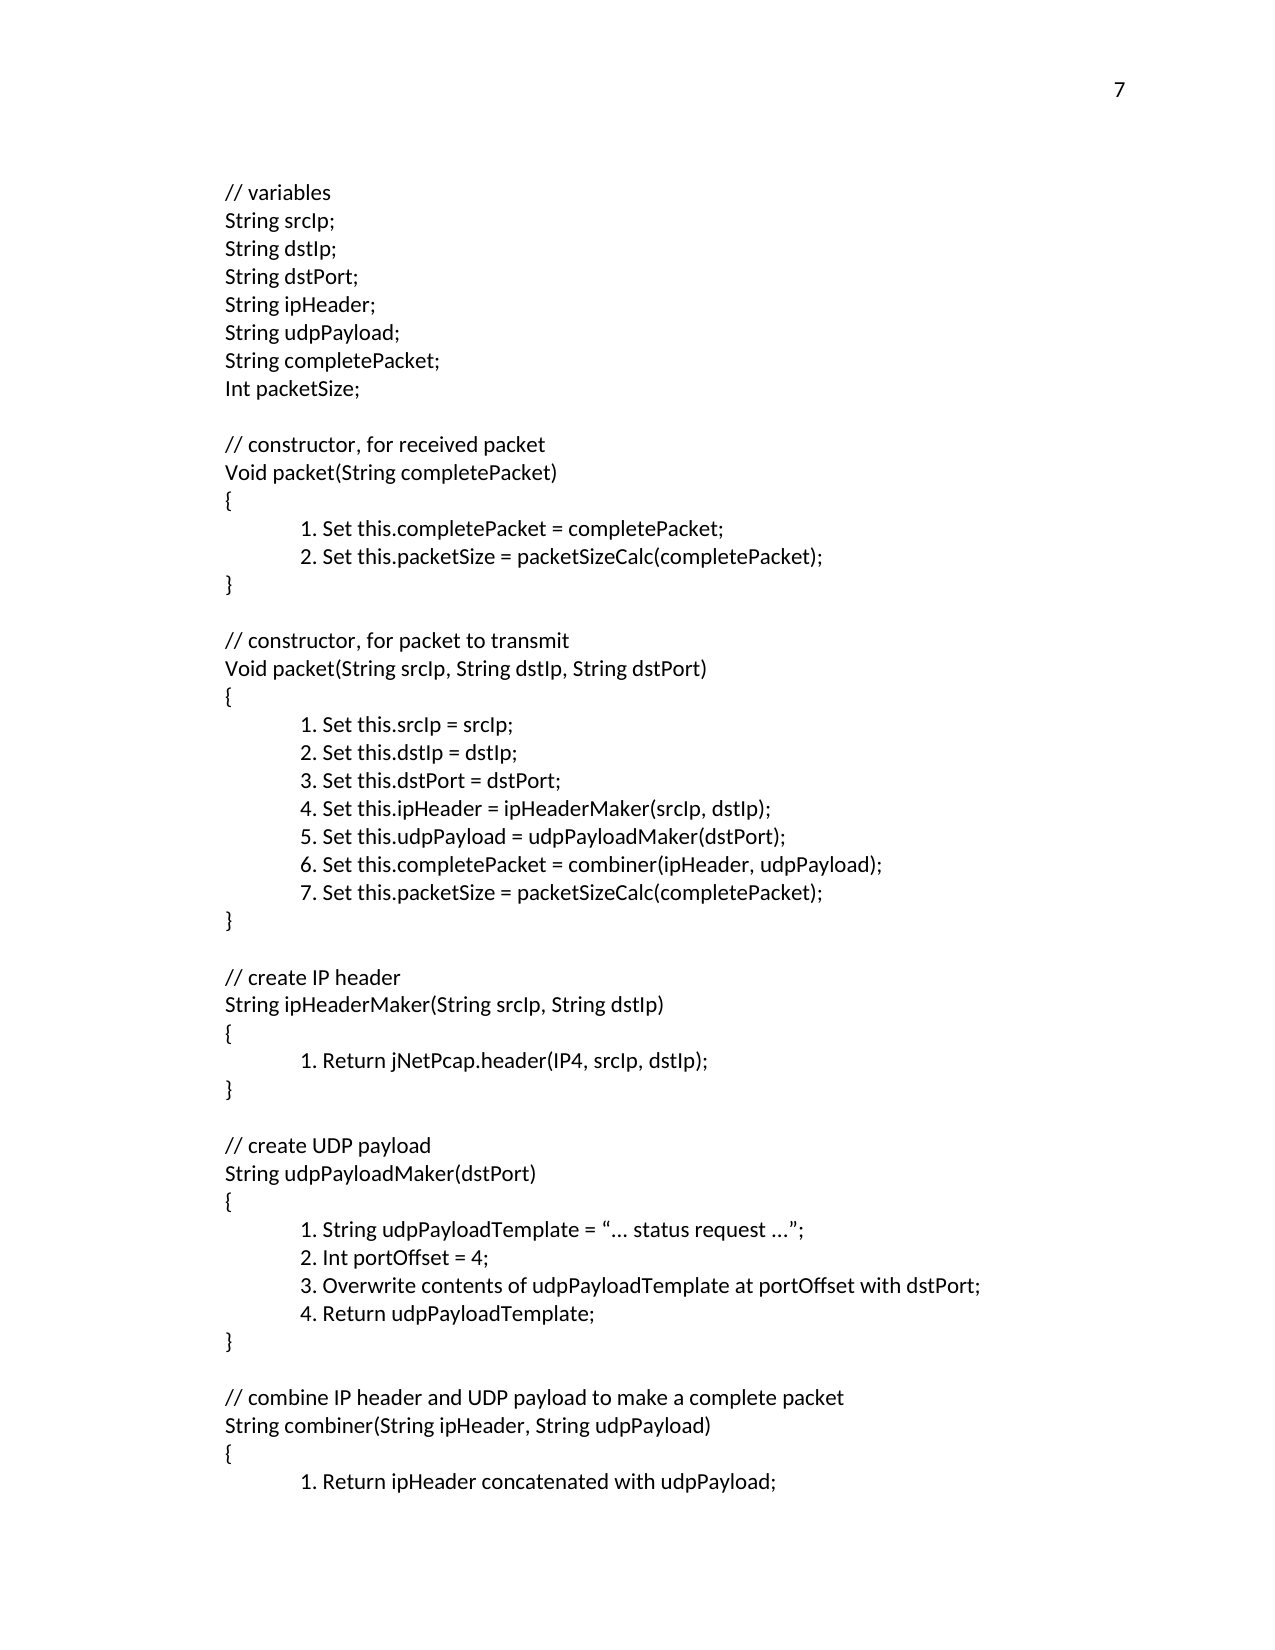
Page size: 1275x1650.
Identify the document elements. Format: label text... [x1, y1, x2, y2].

text // constructor, for received packet [225, 430, 1125, 458]
text String ipHeader; [225, 290, 1125, 318]
text 1. Set this.completePacket = completePacket; [300, 514, 1125, 542]
text { [225, 486, 1125, 514]
text String ipHeaderMaker(String srcIp, String dstIp) [225, 991, 1125, 1019]
text 1. String udpPayloadTemplate = “... status request ...”; [300, 1215, 1125, 1243]
text String udpPayload; [225, 318, 1125, 346]
text String dstPort; [225, 262, 1125, 290]
text } [225, 1327, 1125, 1355]
text // create UDP payload [225, 1131, 1125, 1159]
text String dstIp; [225, 234, 1125, 262]
text 7. Set this.packetSize = packetSizeCalc(completePacket); [300, 878, 1125, 907]
text 2. Set this.packetSize = packetSizeCalc(completePacket); [300, 542, 1125, 570]
text 1. Return jNetPcap.header(IP4, srcIp, dstIp); [300, 1047, 1125, 1075]
text 3. Overwrite contents of udpPayloadTemplate at portOffset with dstPort; [300, 1271, 1125, 1299]
text String completePacket; [225, 346, 1125, 374]
text { [225, 1187, 1125, 1215]
text 4. Return udpPayloadTemplate; [300, 1299, 1125, 1327]
text // constructor, for packet to transmit [225, 626, 1125, 654]
text 1. Return ipHeader concatenated with udpPayload; [300, 1467, 1125, 1495]
text } [225, 1075, 1125, 1103]
text 1. Set this.srcIp = srcIp; [300, 710, 1125, 738]
text } [225, 570, 1125, 598]
text 5. Set this.udpPayload = udpPayloadMaker(dstPort); [300, 822, 1125, 851]
text // combine IP header and UDP payload to make a complete packet [225, 1383, 1125, 1411]
text String combiner(String ipHeader, String udpPayload) [225, 1411, 1125, 1439]
text Int packetSize; [225, 374, 1125, 402]
text 3. Set this.dstPort = dstPort; [300, 766, 1125, 794]
text } [225, 907, 1125, 934]
text 6. Set this.completePacket = combiner(ipHeader, udpPayload); [300, 851, 1125, 878]
text { [225, 682, 1125, 710]
text String srcIp; [225, 206, 1125, 234]
text String udpPayloadMaker(dstPort) [225, 1159, 1125, 1187]
text 2. Set this.dstIp = dstIp; [300, 738, 1125, 766]
text Void packet(String srcIp, String dstIp, String dstPort) [225, 654, 1125, 682]
text { [225, 1019, 1125, 1047]
text Void packet(String completePacket) [225, 458, 1125, 486]
text // variables [225, 178, 1125, 206]
text { [225, 1439, 1125, 1467]
text // create IP header [225, 963, 1125, 991]
text 4. Set this.ipHeader = ipHeaderMaker(srcIp, dstIp); [300, 794, 1125, 822]
text 2. Int portOffset = 4; [300, 1243, 1125, 1271]
